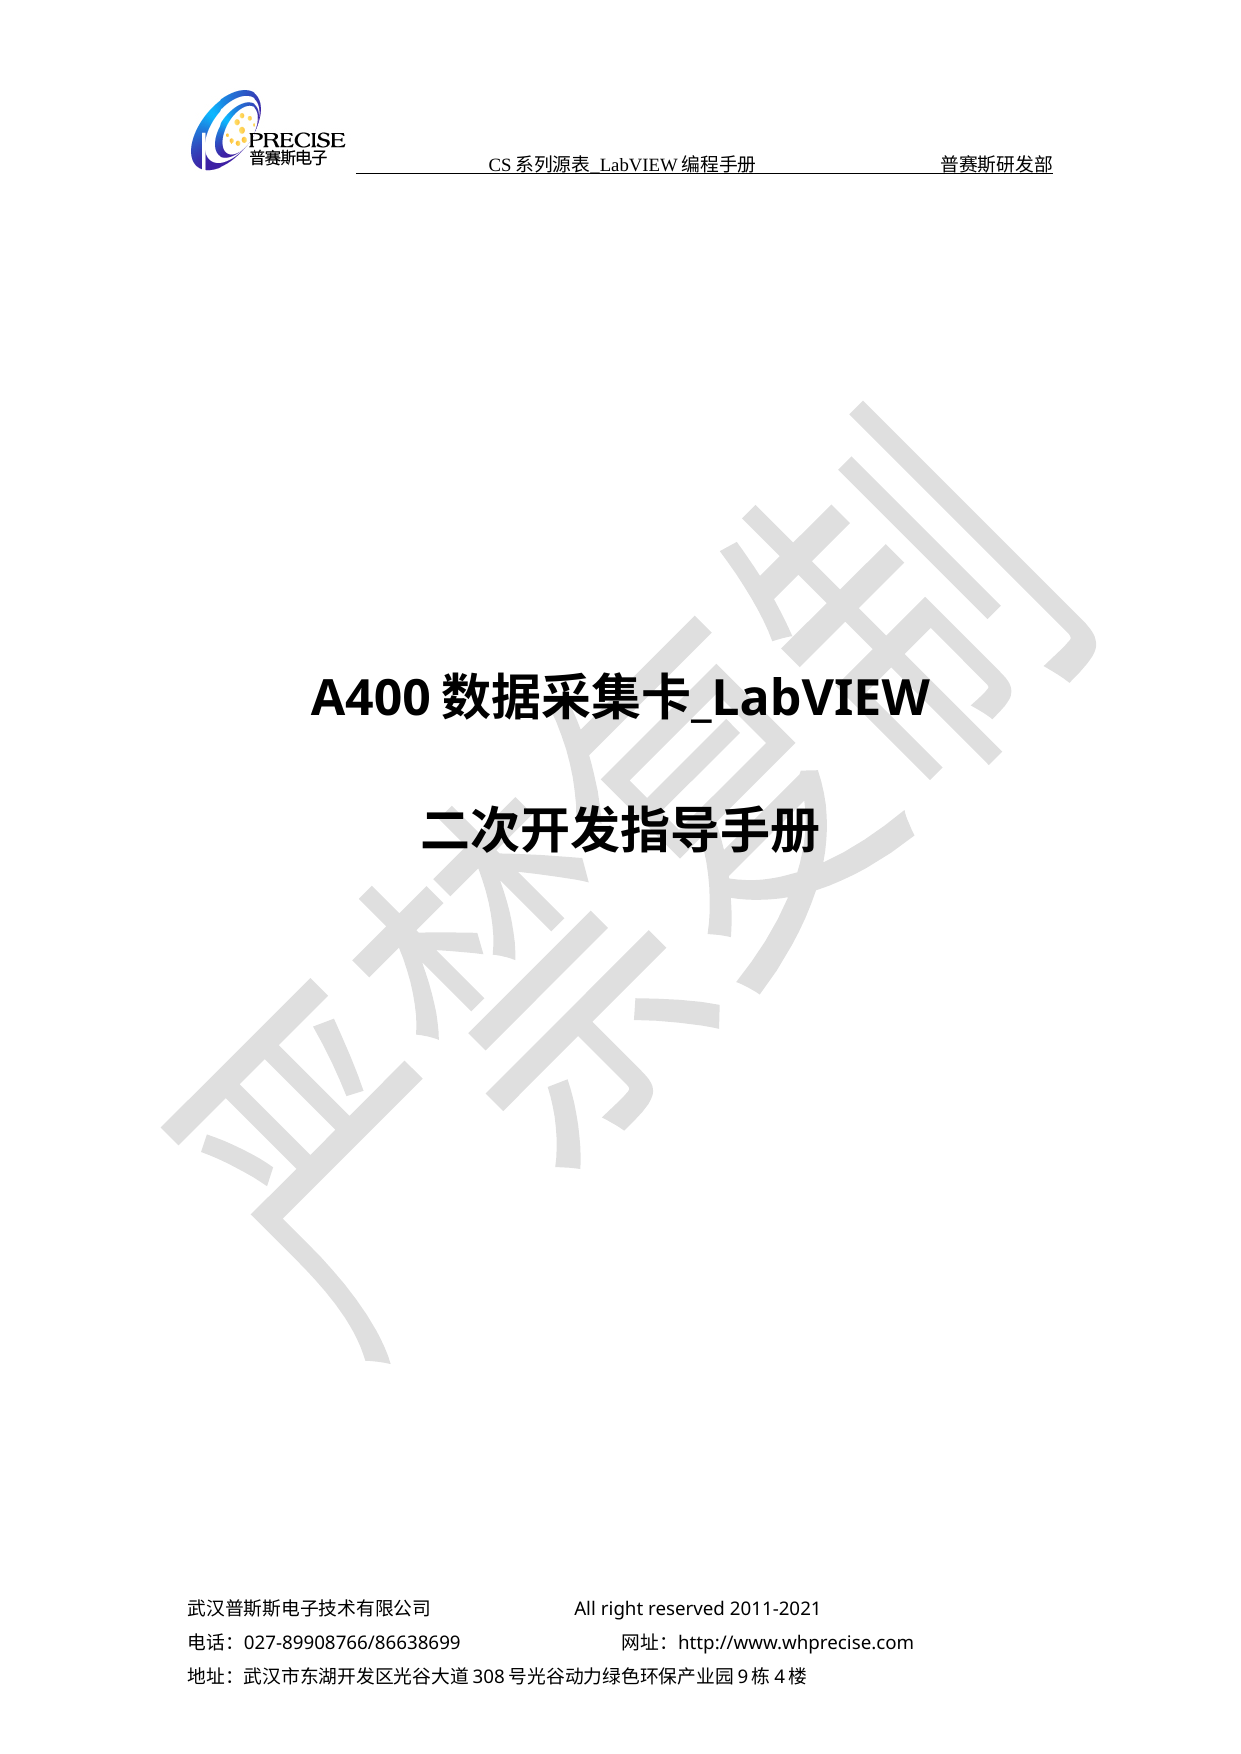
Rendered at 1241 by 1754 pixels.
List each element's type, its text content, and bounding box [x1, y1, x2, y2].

picture [187, 88, 356, 172]
text 二次开发指导手册 [187, 778, 1053, 876]
text A400数据采集卡_LabVIEW [187, 644, 1053, 742]
